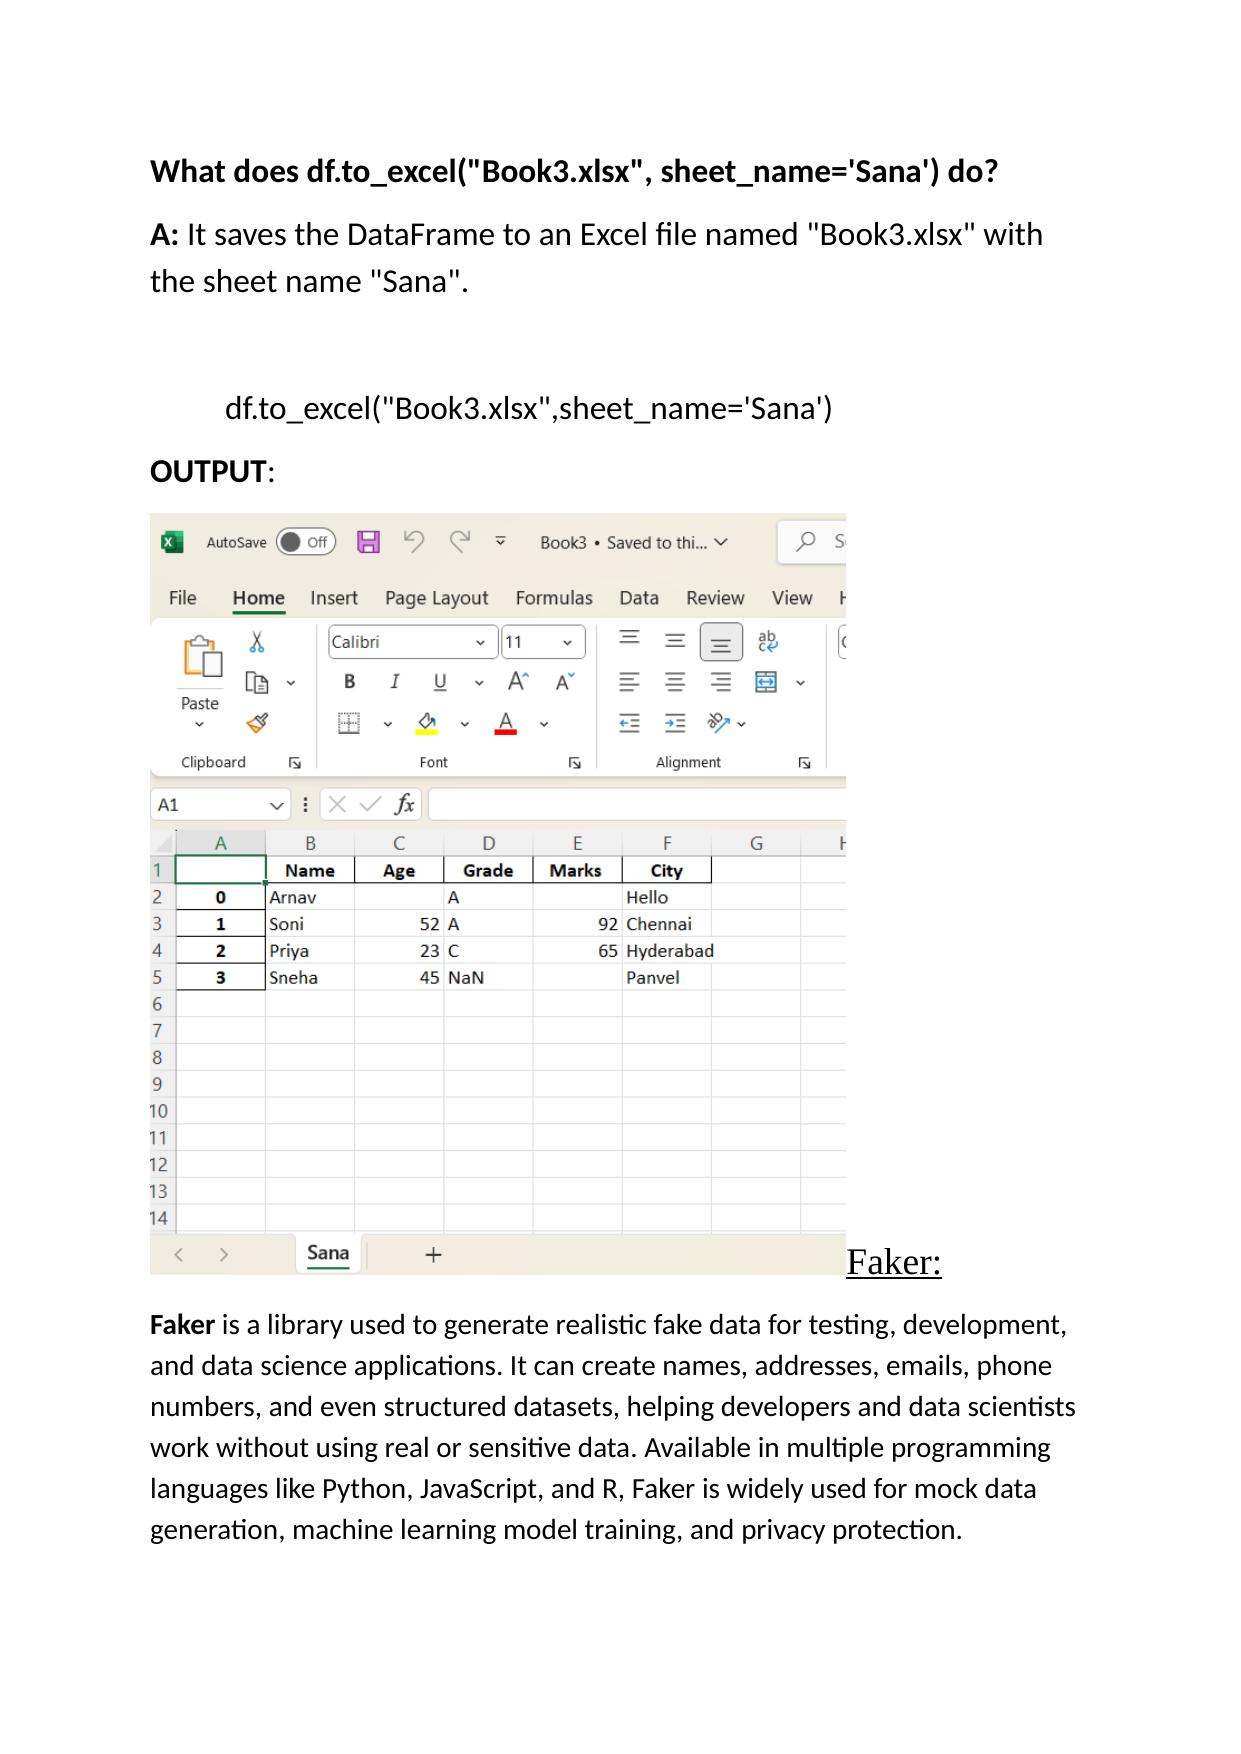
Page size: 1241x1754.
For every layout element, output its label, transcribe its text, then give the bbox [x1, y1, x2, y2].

text A: It saves the DataFrame to an Excel file named "Book3.xlsx" with the sheet name "Sana". [150, 213, 1090, 301]
picture [150, 513, 847, 1275]
text OUTPUT: [150, 451, 1090, 491]
text Faker is a library used to generate realistic fake data for testing, development, and data science applications. It can create names, addresses, emails, phone numbers, and even structured datasets, helping developers and data scientists work without using real or sensitive data. Available in multiple programming languages like Python, JavaScript, and R, Faker is widely used for mock data generation, machine learning model training, and privacy protection. [150, 1306, 1090, 1546]
text df.to_excel("Book3.xlsx",sheet_name='Sana') [150, 387, 1090, 428]
text What does df.to_excel("Book3.xlsx", sheet_name='Sana') do? [150, 150, 1090, 191]
